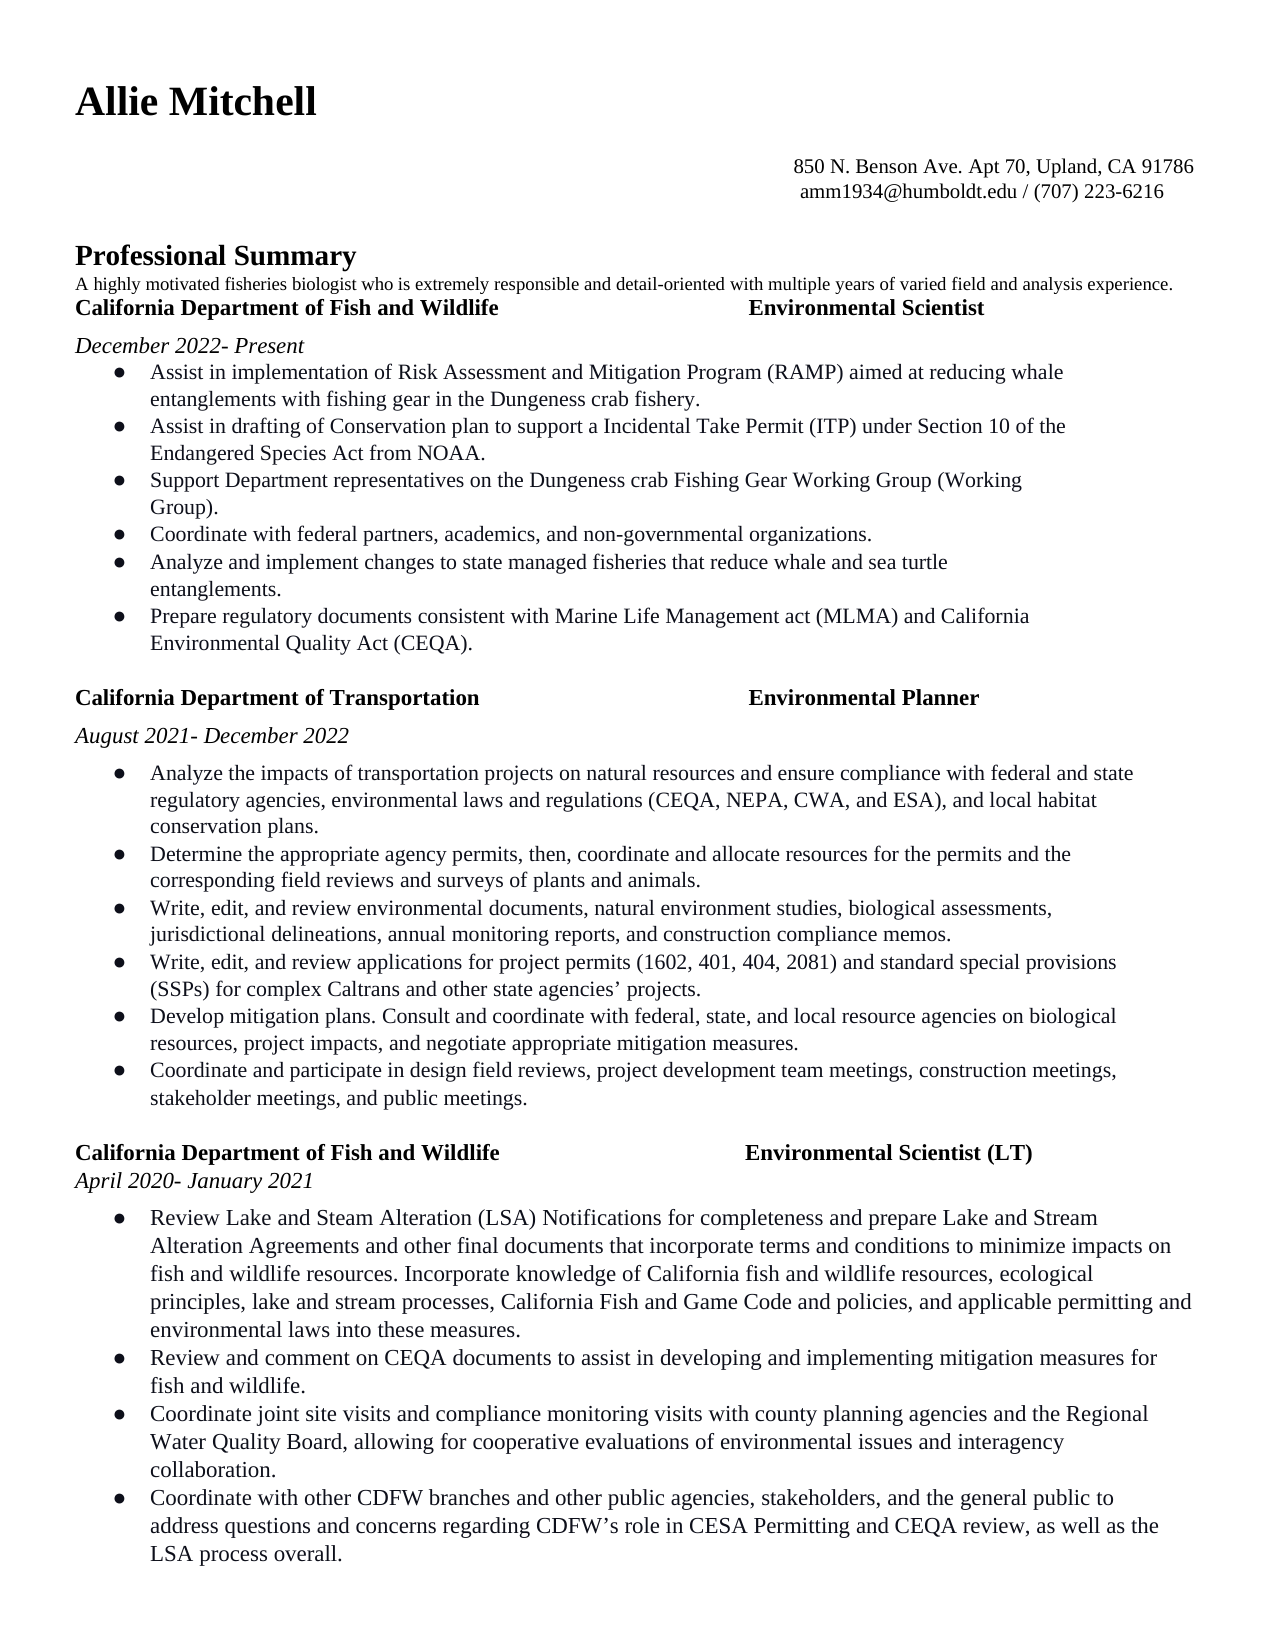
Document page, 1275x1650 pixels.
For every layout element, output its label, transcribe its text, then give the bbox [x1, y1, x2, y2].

list Develop mitigation plans. Consult and coordinate with federal, state, and local resource agencies on biological resources, project impacts, and negotiate appropriate mitigation measures. [112, 1002, 1118, 1055]
text April 2020- January 2021 [75, 1167, 1206, 1193]
list Assist in drafting of Conservation plan to support a Incidental Take Permit (ITP) under Section 10 of the Endangered Species Act from NOAA. [112, 412, 1072, 465]
list Support Department representatives on the Dungeness crab Fishing Gear Working Group (Working Group). [112, 466, 1072, 519]
list Coordinate with other CDFW branches and other public agencies, stakeholders, and the general public to address questions and concerns regarding CDFW’s role in CESA Permitting and CEQA review, as well as the LSA process overall. [112, 1484, 1179, 1566]
subtitle California Department of Fish and Wildlife Environmental Scientist (LT) [75, 1139, 1206, 1165]
text 850 N. Benson Ave. Apt 70, Upland, CA 91786 [793, 154, 1206, 178]
list Assist in implementation of Risk Assessment and Mitigation Program (RAMP) aimed at reducing whale entanglements with fishing gear in the Dungeness crab fishery. [112, 358, 1072, 411]
list Prepare regulatory documents consistent with Marine Life Management act (MLMA) and California Environmental Quality Act (CEQA). [112, 602, 1072, 655]
list Coordinate joint site visits and compliance monitoring visits with county planning agencies and the Regional Water Quality Board, allowing for cooperative evaluations of environmental issues and interagency collaboration. [112, 1400, 1186, 1482]
text A highly motivated fisheries biologist who is extremely responsible and detail-oriented with multiple years of varied field and analysis experience. [75, 273, 1206, 294]
list Coordinate with federal partners, academics, and non-governmental organizations. [112, 520, 1072, 547]
subtitle California Department of Transportation Environmental Planner [75, 684, 1206, 711]
list Determine the appropriate agency permits, then, coordinate and allocate resources for the permits and the corresponding field reviews and surveys of plants and animals. [112, 840, 1072, 893]
list Coordinate and participate in design field reviews, project development team meetings, construction meetings, stakeholder meetings, and public meetings. [112, 1056, 1118, 1110]
list Review Lake and Steam Alteration (LSA) Notifications for completeness and prepare Lake and Stream Alteration Agreements and other final documents that incorporate terms and conditions to minimize impacts on fish and wildlife resources. Incorporate knowledge of California fish and wildlife resources, ecological principles, lake and stream processes, California Fish and Game Code and policies, and applicable permitting and environmental laws into these measures. [112, 1204, 1194, 1342]
list Analyze the impacts of transportation projects on natural resources and ensure compliance with federal and state regulatory agencies, environmental laws and regulations (CEQA, NEPA, CWA, and ESA), and local habitat conservation plans. [112, 759, 1135, 838]
title Allie Mitchell [75, 76, 1206, 124]
text August 2021- December 2022 [75, 722, 1206, 748]
list Write, edit, and review applications for project permits (1602, 401, 404, 2081) and standard special provisions (SSPs) for complex Caltrans and other state agencies’ projects. [112, 948, 1179, 1001]
text December 2022- Present [75, 332, 1206, 358]
subtitle Professional Summary [75, 238, 1206, 272]
list Write, edit, and review environmental documents, natural environment studies, biological assessments, jurisdictional delineations, annual monitoring reports, and construction compliance memos. [112, 894, 1171, 947]
list Analyze and implement changes to state managed fisheries that reduce whale and sea turtle entanglements. [112, 548, 1072, 601]
subtitle California Department of Fish and Wildlife Environmental Scientist [75, 294, 1206, 321]
list Review and comment on CEQA documents to assist in developing and implementing mitigation measures for fish and wildlife. [112, 1344, 1188, 1398]
text amm1934@humboldt.edu / (707) 223-6216 [800, 179, 1206, 203]
